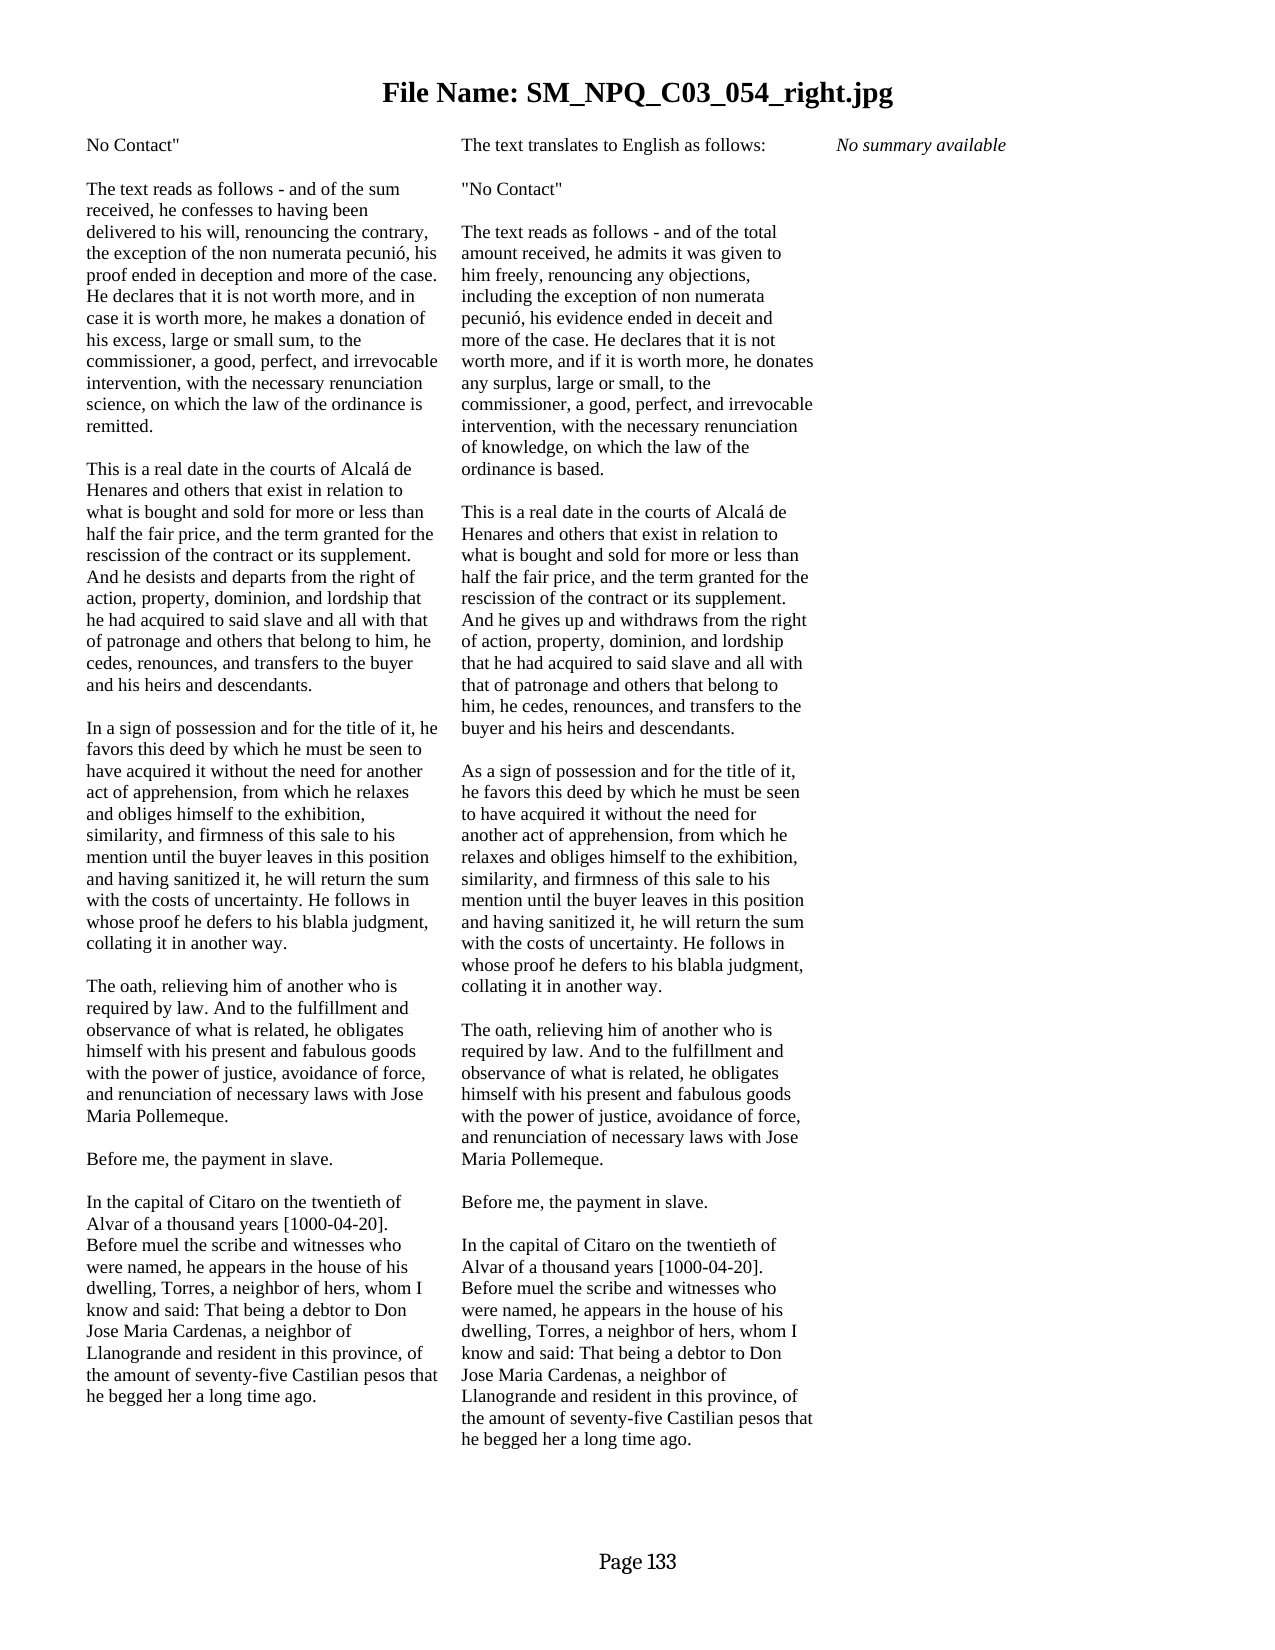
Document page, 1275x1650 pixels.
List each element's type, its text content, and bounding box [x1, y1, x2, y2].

subtitle File Name: SM_NPQ_C03_054_right.jpg [75, 75, 1200, 108]
table_header The text translates to English as follows: "No Contact" The text reads as follows - and of the total amount received, he admits it was given to him freely, renouncing any objections, including the exception of non numerata pecunió, his evidence ended in deceit and more of the case. He declares that it is not worth more, and if it is worth more, he donates any surplus, large or small, to the commissioner, a good, perfect, and irrevocable intervention, with the necessary renunciation of knowledge, on which the law of the ordinance is based. This is a real date in the courts of Alcalá de Henares and others that exist in relation to what is bought and sold for more or less than half the fair price, and the term granted for the rescission of the contract or its supplement. And he gives up and withdraws from the right of action, property, dominion, and lordship that he had acquired to said slave and all with that of patronage and others that belong to him, he cedes, renounces, and transfers to the buyer and his heirs and descendants. As a sign of possession and for the title of it, he favors this deed by which he must be seen to have acquired it without the need for another act of apprehension, from which he relaxes and obliges himself to the exhibition, similarity, and firmness of this sale to his mention until the buyer leaves in this position and having sanitized it, he will return the sum with the costs of uncertainty. He follows in whose proof he defers to his blabla judgment, collating it in another way. The oath, relieving him of another who is required by law. And to the fulfillment and observance of what is related, he obligates himself with his present and fabulous goods with the power of justice, avoidance of force, and renunciation of necessary laws with Jose Maria Pollemeque. Before me, the payment in slave. In the capital of Citaro on the twentieth of Alvar of a thousand years [1000-04-20]. Before muel the scribe and witnesses who were named, he appears in the house of his dwelling, Torres, a neighbor of hers, whom I know and said: That being a debtor to Don Jose Maria Cardenas, a neighbor of Llanogrande and resident in this province, of the amount of seventy-five Castilian pesos that he begged her a long time ago. [450, 134, 825, 1468]
table_header No Contact" The text reads as follows - and of the sum received, he confesses to having been delivered to his will, renouncing the contrary, the exception of the non numerata pecunió, his proof ended in deception and more of the case. He declares that it is not worth more, and in case it is worth more, he makes a donation of his excess, large or small sum, to the commissioner, a good, perfect, and irrevocable intervention, with the necessary renunciation science, on which the law of the ordinance is remitted. This is a real date in the courts of Alcalá de Henares and others that exist in relation to what is bought and sold for more or less than half the fair price, and the term granted for the rescission of the contract or its supplement. And he desists and departs from the right of action, property, dominion, and lordship that he had acquired to said slave and all with that of patronage and others that belong to him, he cedes, renounces, and transfers to the buyer and his heirs and descendants. In a sign of possession and for the title of it, he favors this deed by which he must be seen to have acquired it without the need for another act of apprehension, from which he relaxes and obliges himself to the exhibition, similarity, and firmness of this sale to his mention until the buyer leaves in this position and having sanitized it, he will return the sum with the costs of uncertainty. He follows in whose proof he defers to his blabla judgment, collating it in another way. The oath, relieving him of another who is required by law. And to the fulfillment and observance of what is related, he obligates himself with his present and fabulous goods with the power of justice, avoidance of force, and renunciation of necessary laws with Jose Maria Pollemeque. Before me, the payment in slave. In the capital of Citaro on the twentieth of Alvar of a thousand years [1000-04-20]. Before muel the scribe and witnesses who were named, he appears in the house of his dwelling, Torres, a neighbor of hers, whom I know and said: That being a debtor to Don Jose Maria Cardenas, a neighbor of Llanogrande and resident in this province, of the amount of seventy-five Castilian pesos that he begged her a long time ago. [75, 134, 450, 1468]
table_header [825, 134, 1200, 1468]
